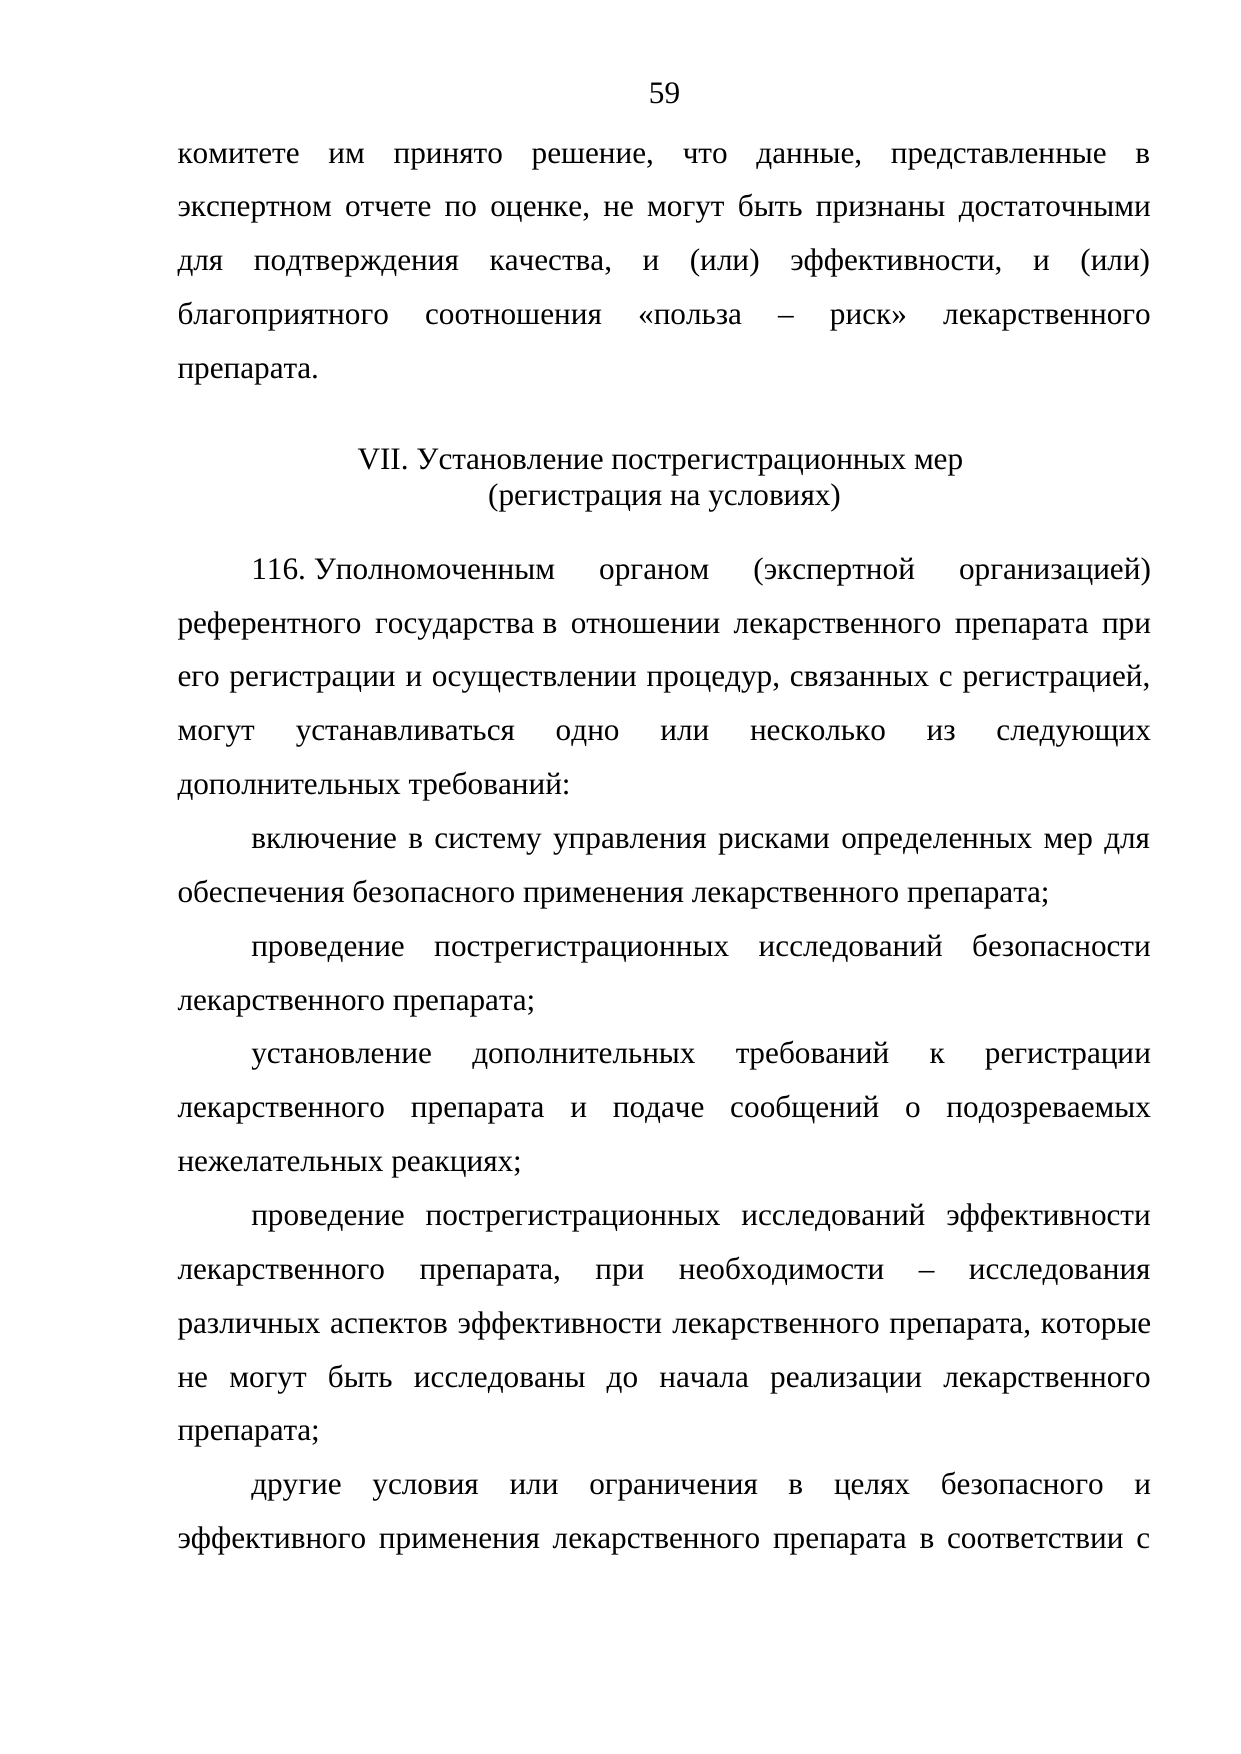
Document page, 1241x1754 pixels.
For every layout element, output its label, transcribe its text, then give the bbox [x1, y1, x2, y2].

text VII. Установление пострегистрационных мер (регистрация на условиях) [177, 441, 1152, 512]
text проведение пострегистрационных исследований безопасности лекарственного препарата; [177, 927, 1152, 1017]
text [177, 134, 1152, 385]
text установление дополнительных требований к регистрации лекарственного препарата и подаче сообщений о подозреваемых нежелательных реакциях; [177, 1035, 1152, 1178]
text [177, 1466, 1152, 1555]
text включение в систему управления рисками определенных мер для обеспечения безопасного применения лекарственного препарата; [177, 819, 1152, 909]
text проведение пострегистрационных исследований эффективности лекарственного препарата, при необходимости – исследования различных аспектов эффективности лекарственного препарата, которые не могут быть исследованы до начала реализации лекарственного препарата; [177, 1196, 1152, 1448]
text 116. Уполномоченным органом (экспертной организацией) референтного государства в отношении лекарственного препарата при его регистрации и осуществлении процедур, связанных с регистрацией, могут устанавливаться одно или несколько из следующих дополнительных требований: [177, 550, 1152, 801]
